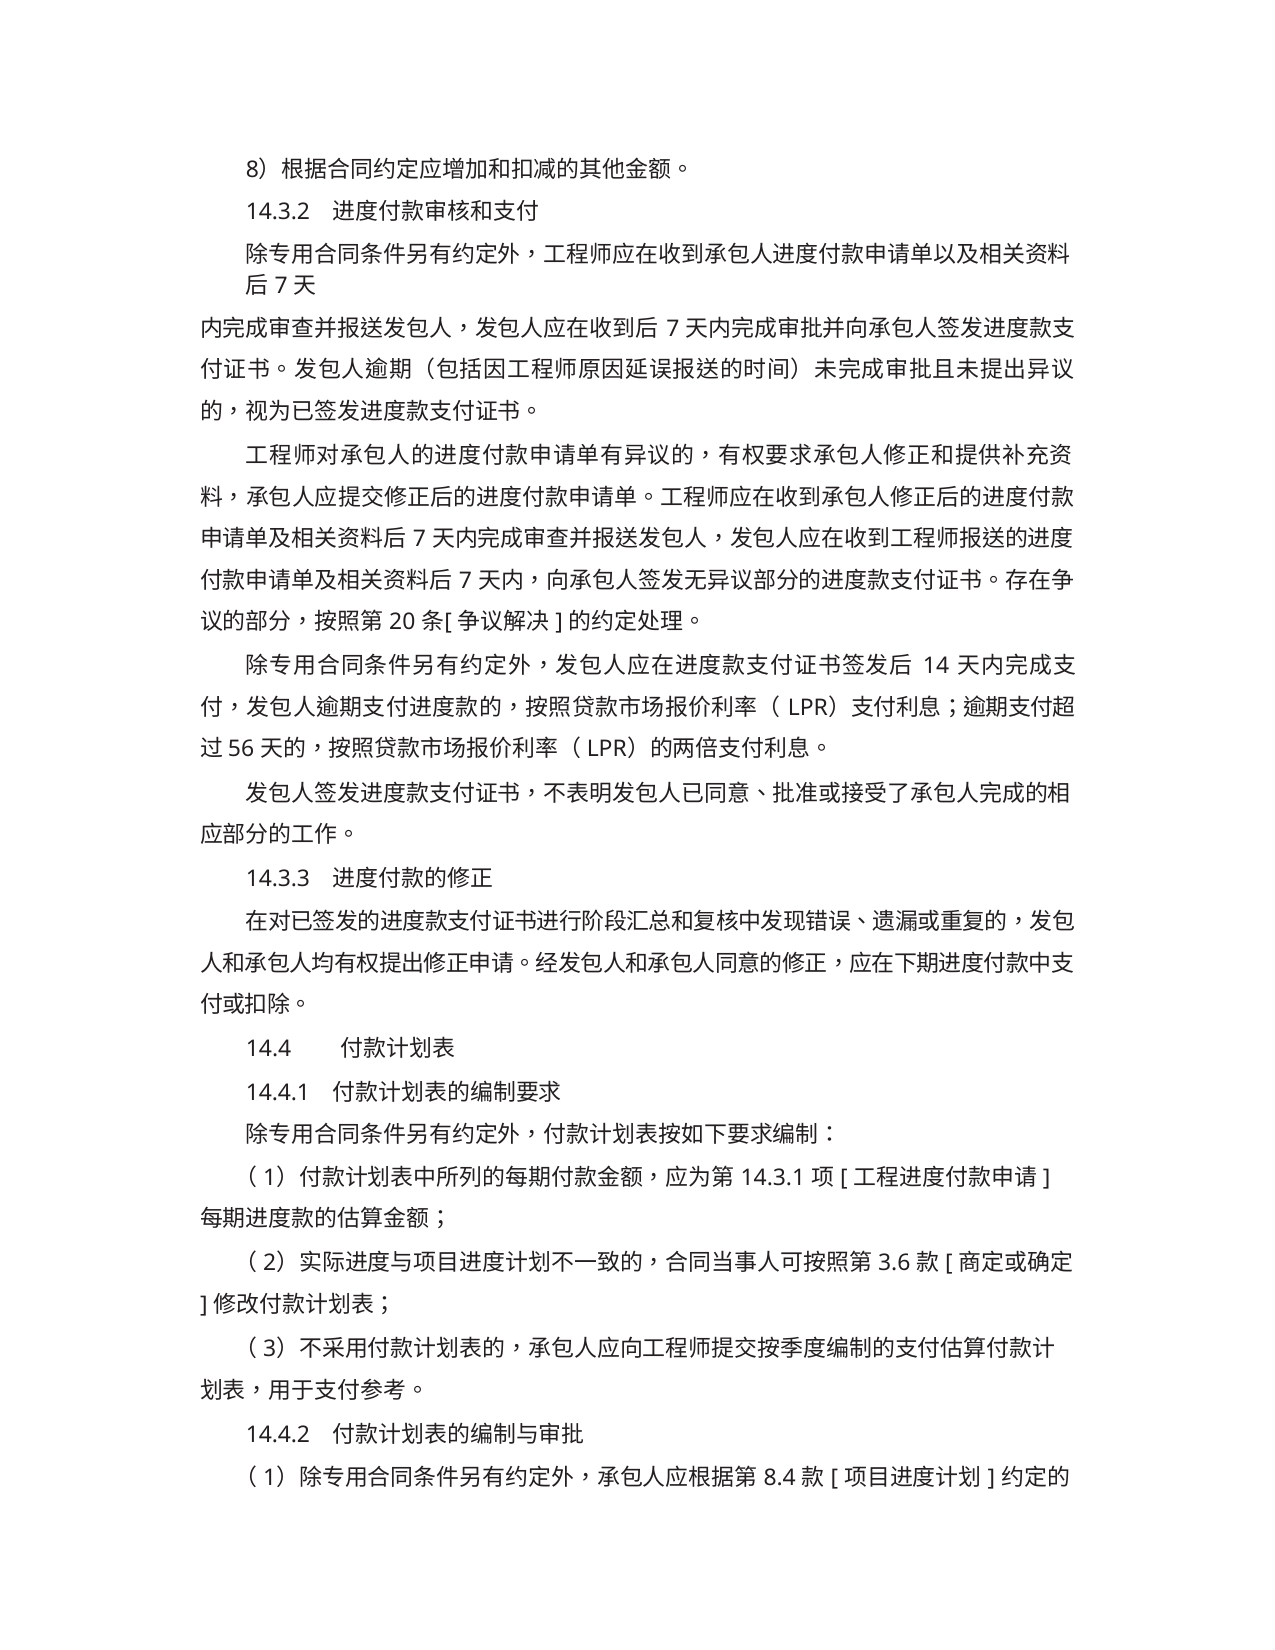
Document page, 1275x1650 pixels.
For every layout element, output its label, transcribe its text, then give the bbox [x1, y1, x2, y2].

text 除专用合同条件另有约定外，发包人应在进度款支付证书签发后 14 天内完成支付，发包人逾期支付进度款的，按照贷款市场报价利率（ LPR）支付利息；逾期支付超过 56 天的，按照贷款市场报价利率（ LPR）的两倍支付利息。 [200, 649, 1076, 764]
text 14.3.3 进度付款的修正 [246, 862, 1087, 893]
text （ 1）付款计划表中所列的每期付款金额，应为第 14.3.1 项 [ 工程进度付款申请 ] 每期进度款的估算金额； [200, 1161, 1078, 1233]
text 在对已签发的进度款支付证书进行阶段汇总和复核中发现错误、遗漏或重复的，发包人和承包人均有权提出修正申请。经发包人和承包人同意的修正，应在下期进度付款中支付或扣除。 [200, 905, 1087, 1019]
text （ 2）实际进度与项目进度计划不一致的，合同当事人可按照第 3.6 款 [ 商定或确定 ] 修改付款计划表； [200, 1246, 1083, 1319]
text 发包人签发进度款支付证书，不表明发包人已同意、批准或接受了承包人完成的相应部分的工作。 [200, 777, 1087, 849]
text （ 3）不采用付款计划表的，承包人应向工程师提交按季度编制的支付估算付款计划表，用于支付参考。 [200, 1332, 1077, 1405]
text 14.4 付款计划表 [246, 1032, 1087, 1063]
text 除专用合同条件另有约定外，付款计划表按如下要求编制： [246, 1118, 1087, 1149]
text 14.4.2 付款计划表的编制与审批 [246, 1418, 1087, 1449]
text 8）根据合同约定应增加和扣减的其他金额。 [246, 152, 1087, 184]
text 14.3.2 进度付款审核和支付 [246, 195, 1087, 226]
text 除专用合同条件另有约定外，工程师应在收到承包人进度付款申请单以及相关资料后 7 天 [246, 238, 1087, 300]
text 内完成审查并报送发包人，发包人应在收到后 7 天内完成审批并向承包人签发进度款支付证书。发包人逾期（包括因工程师原因延误报送的时间）未完成审批且未提出异议的，视为已签发进度款支付证书。 [200, 312, 1076, 426]
text 14.4.1 付款计划表的编制要求 [246, 1075, 1087, 1107]
text 工程师对承包人的进度付款申请单有异议的，有权要求承包人修正和提供补充资料，承包人应提交修正后的进度付款申请单。工程师应在收到承包人修正后的进度付款申请单及相关资料后 7 天内完成审查并报送发包人，发包人应在收到工程师报送的进度付款申请单及相关资料后 7 天内，向承包人签发无异议部分的进度款支付证书。存在争议的部分，按照第 20 条[ 争议解决 ] 的约定处理。 [200, 439, 1076, 636]
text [200, 1460, 1083, 1492]
